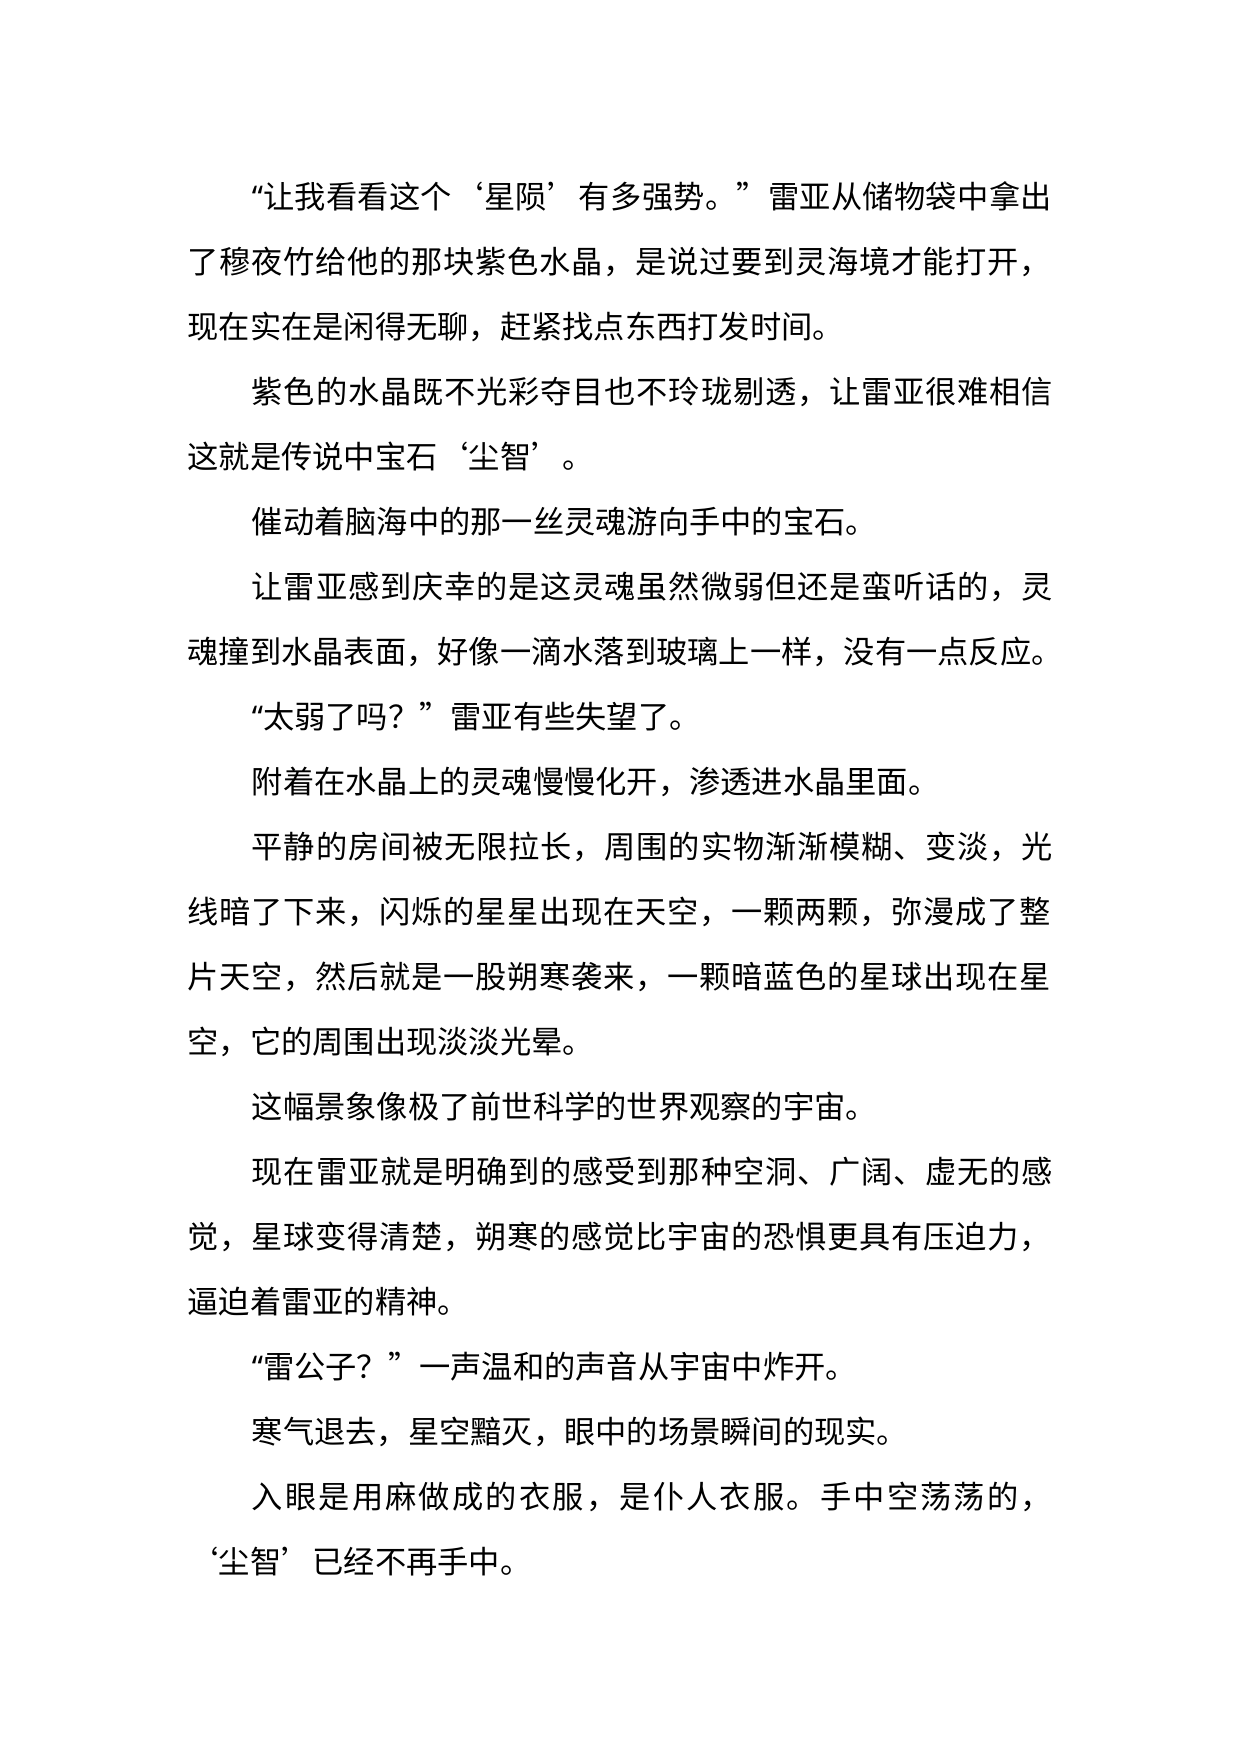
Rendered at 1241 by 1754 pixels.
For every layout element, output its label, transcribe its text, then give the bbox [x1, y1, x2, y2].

text 这幅景象像极了前世科学的世界观察的宇宙。 [187, 1072, 1053, 1137]
text “雷公子？”一声温和的声音从宇宙中炸开。 [187, 1332, 1053, 1397]
text 紫色的水晶既不光彩夺目也不玲珑剔透，让雷亚很难相信这就是传说中宝石‘尘智’。 [187, 357, 1053, 487]
text 催动着脑海中的那一丝灵魂游向手中的宝石。 [187, 487, 1053, 552]
text 寒气退去，星空黯灭，眼中的场景瞬间的现实。 [187, 1397, 1053, 1462]
text 附着在水晶上的灵魂慢慢化开，渗透进水晶里面。 [187, 747, 1053, 812]
text “太弱了吗？”雷亚有些失望了。 [187, 682, 1053, 747]
text 平静的房间被无限拉长，周围的实物渐渐模糊、变淡，光线暗了下来，闪烁的星星出现在天空，一颗两颗，弥漫成了整片天空，然后就是一股朔寒袭来，一颗暗蓝色的星球出现在星空，它的周围出现淡淡光晕。 [187, 812, 1053, 1072]
text 入眼是用麻做成的衣服，是仆人衣服。手中空荡荡的，‘尘智’已经不再手中。 [187, 1462, 1053, 1592]
text “让我看看这个‘星陨’有多强势。”雷亚从储物袋中拿出了穆夜竹给他的那块紫色水晶，是说过要到灵海境才能打开，现在实在是闲得无聊，赶紧找点东西打发时间。 [187, 162, 1053, 357]
text 现在雷亚就是明确到的感受到那种空洞、广阔、虚无的感觉，星球变得清楚，朔寒的感觉比宇宙的恐惧更具有压迫力，逼迫着雷亚的精神。 [187, 1137, 1053, 1332]
text 让雷亚感到庆幸的是这灵魂虽然微弱但还是蛮听话的，灵魂撞到水晶表面，好像一滴水落到玻璃上一样，没有一点反应。 [187, 552, 1053, 682]
